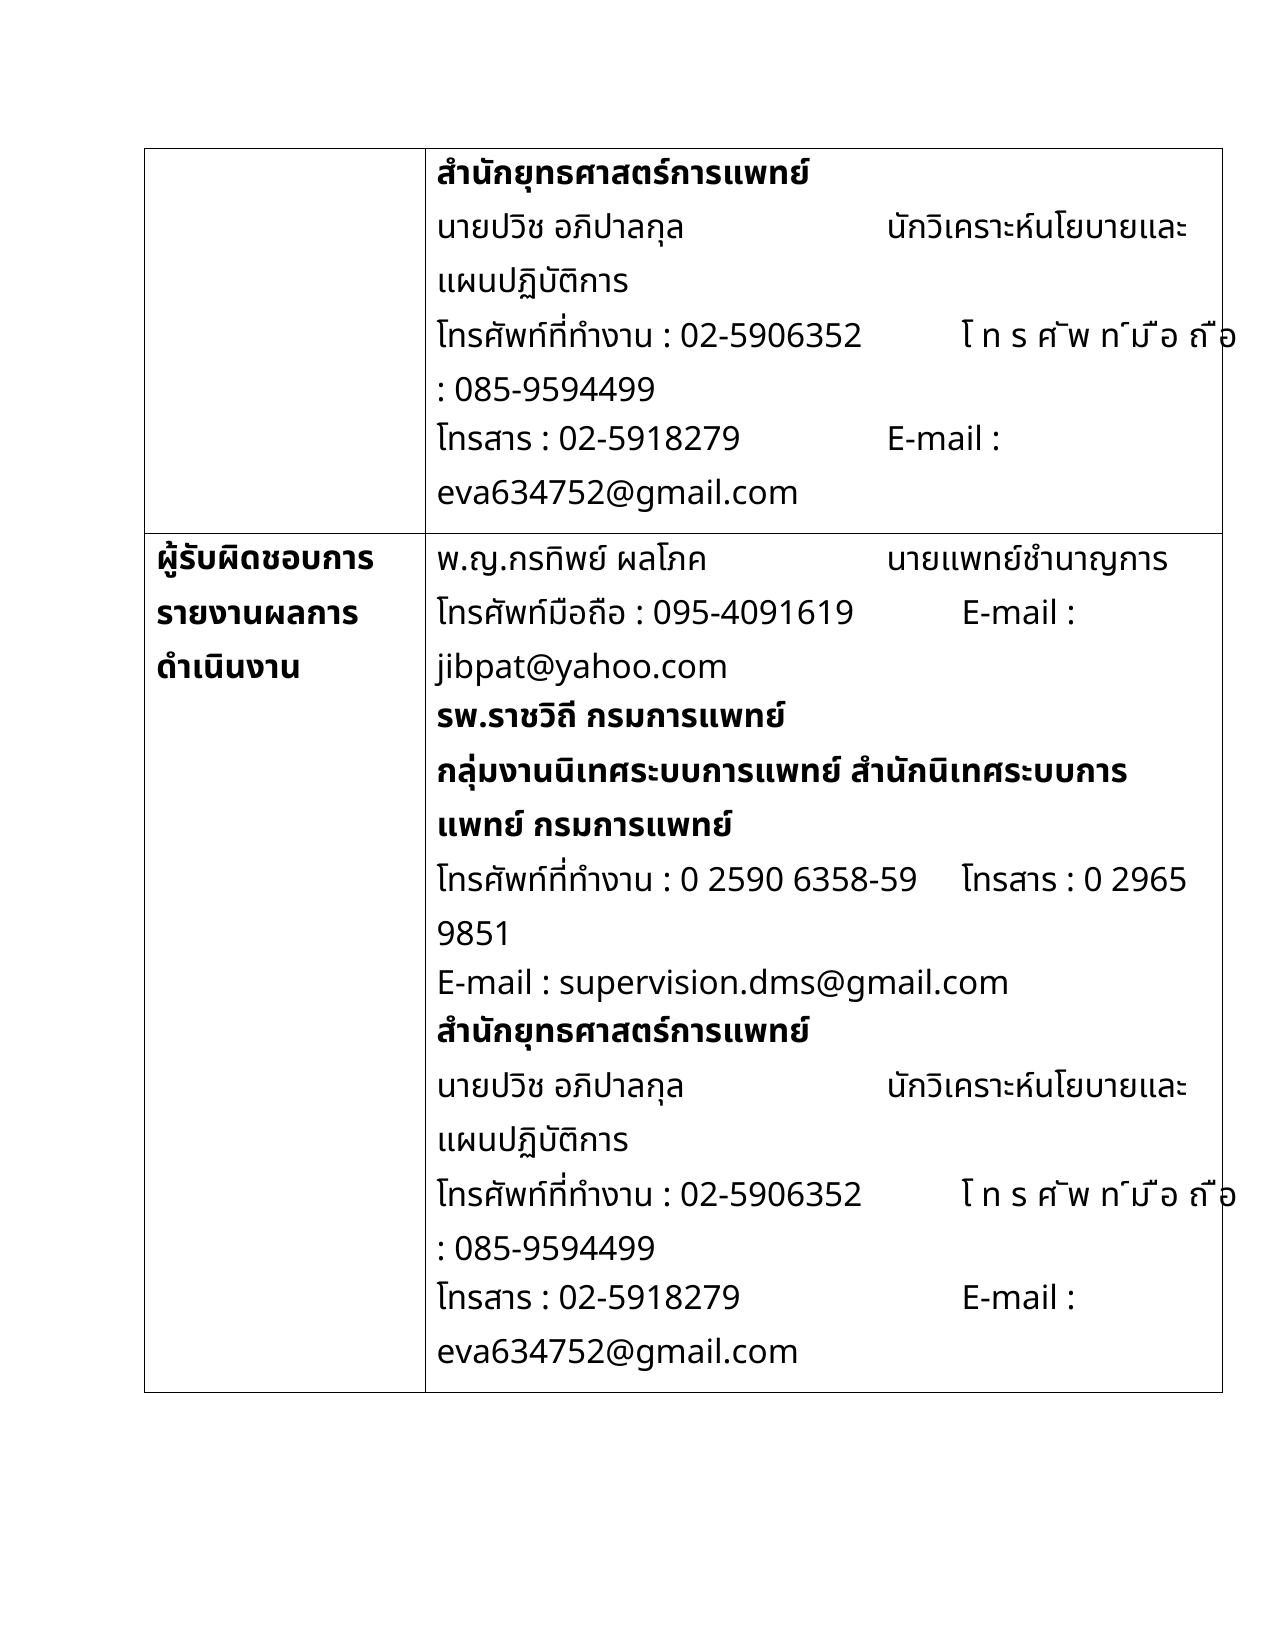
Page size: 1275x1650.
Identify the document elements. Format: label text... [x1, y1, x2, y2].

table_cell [145, 149, 425, 533]
table_cell พ.ญ.กรทิพย์ ผลโภค นายแพทย์ชำนาญการ โทรศัพท์มือถือ : 095-4091619 E-mail : jibpat@yahoo.com รพ.ราชวิถี กรมการแพทย์ กลุ่มงานนิเทศระบบการแพทย์ สำนักนิเทศระบบการแพทย์ กรมการแพทย์ โทรศัพท์ที่ทำงาน : 0 2590 6358-59 โทรสาร : 0 2965 9851 E-mail : supervision.dms@gmail.com สำนักยุทธศาสตร์การแพทย์ นายปวิช อภิปาลกุล นักวิเคราะห์นโยบายและแผนปฏิบัติการ โทรศัพท์ที่ทำงาน : 02-5906352 โทรศัพท์มือถือ : 085-9594499 โทรสาร : 02-5918279 E-mail : eva634752@gmail.com [426, 534, 1222, 1392]
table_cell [426, 149, 1222, 533]
table_cell ผู้รับผิดชอบการรายงานผลการดำเนินงาน [145, 534, 425, 1392]
